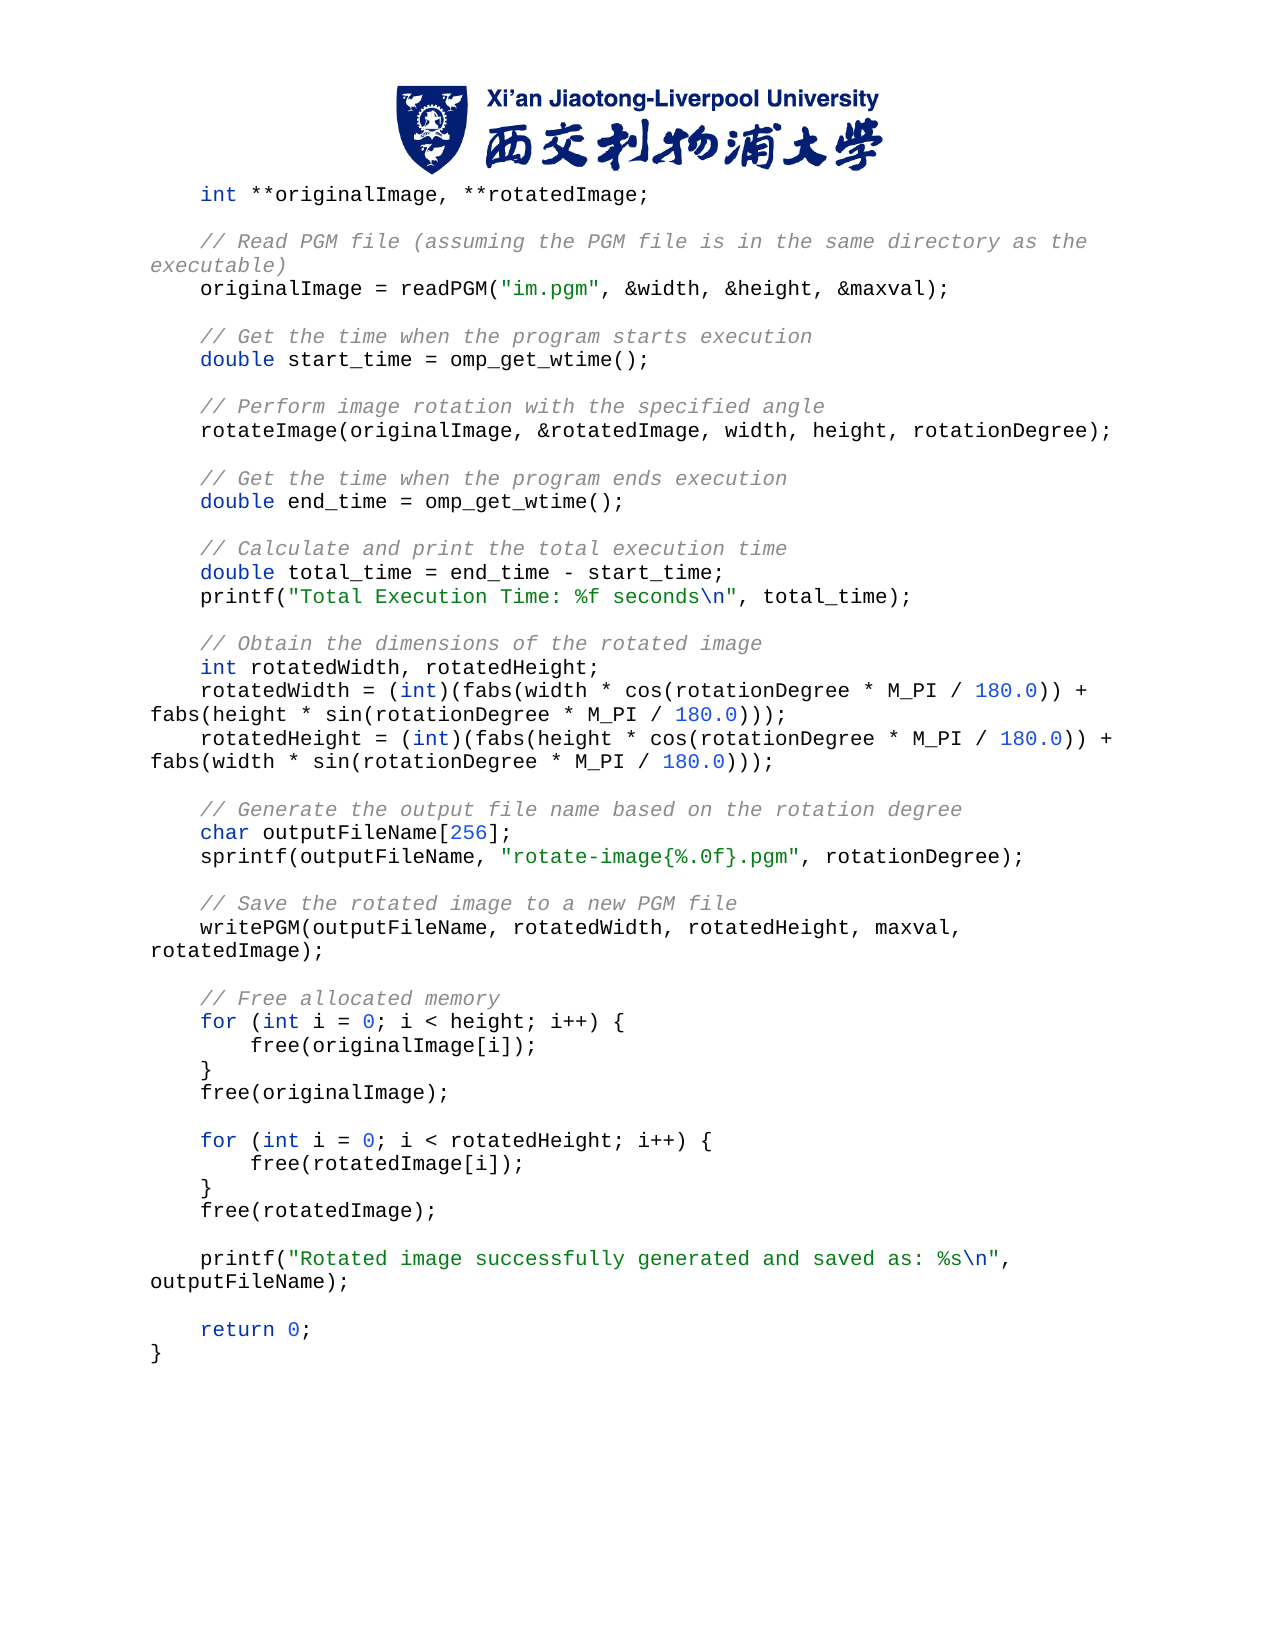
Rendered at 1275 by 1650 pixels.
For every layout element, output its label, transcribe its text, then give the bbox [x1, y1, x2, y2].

picture [381, 75, 894, 184]
